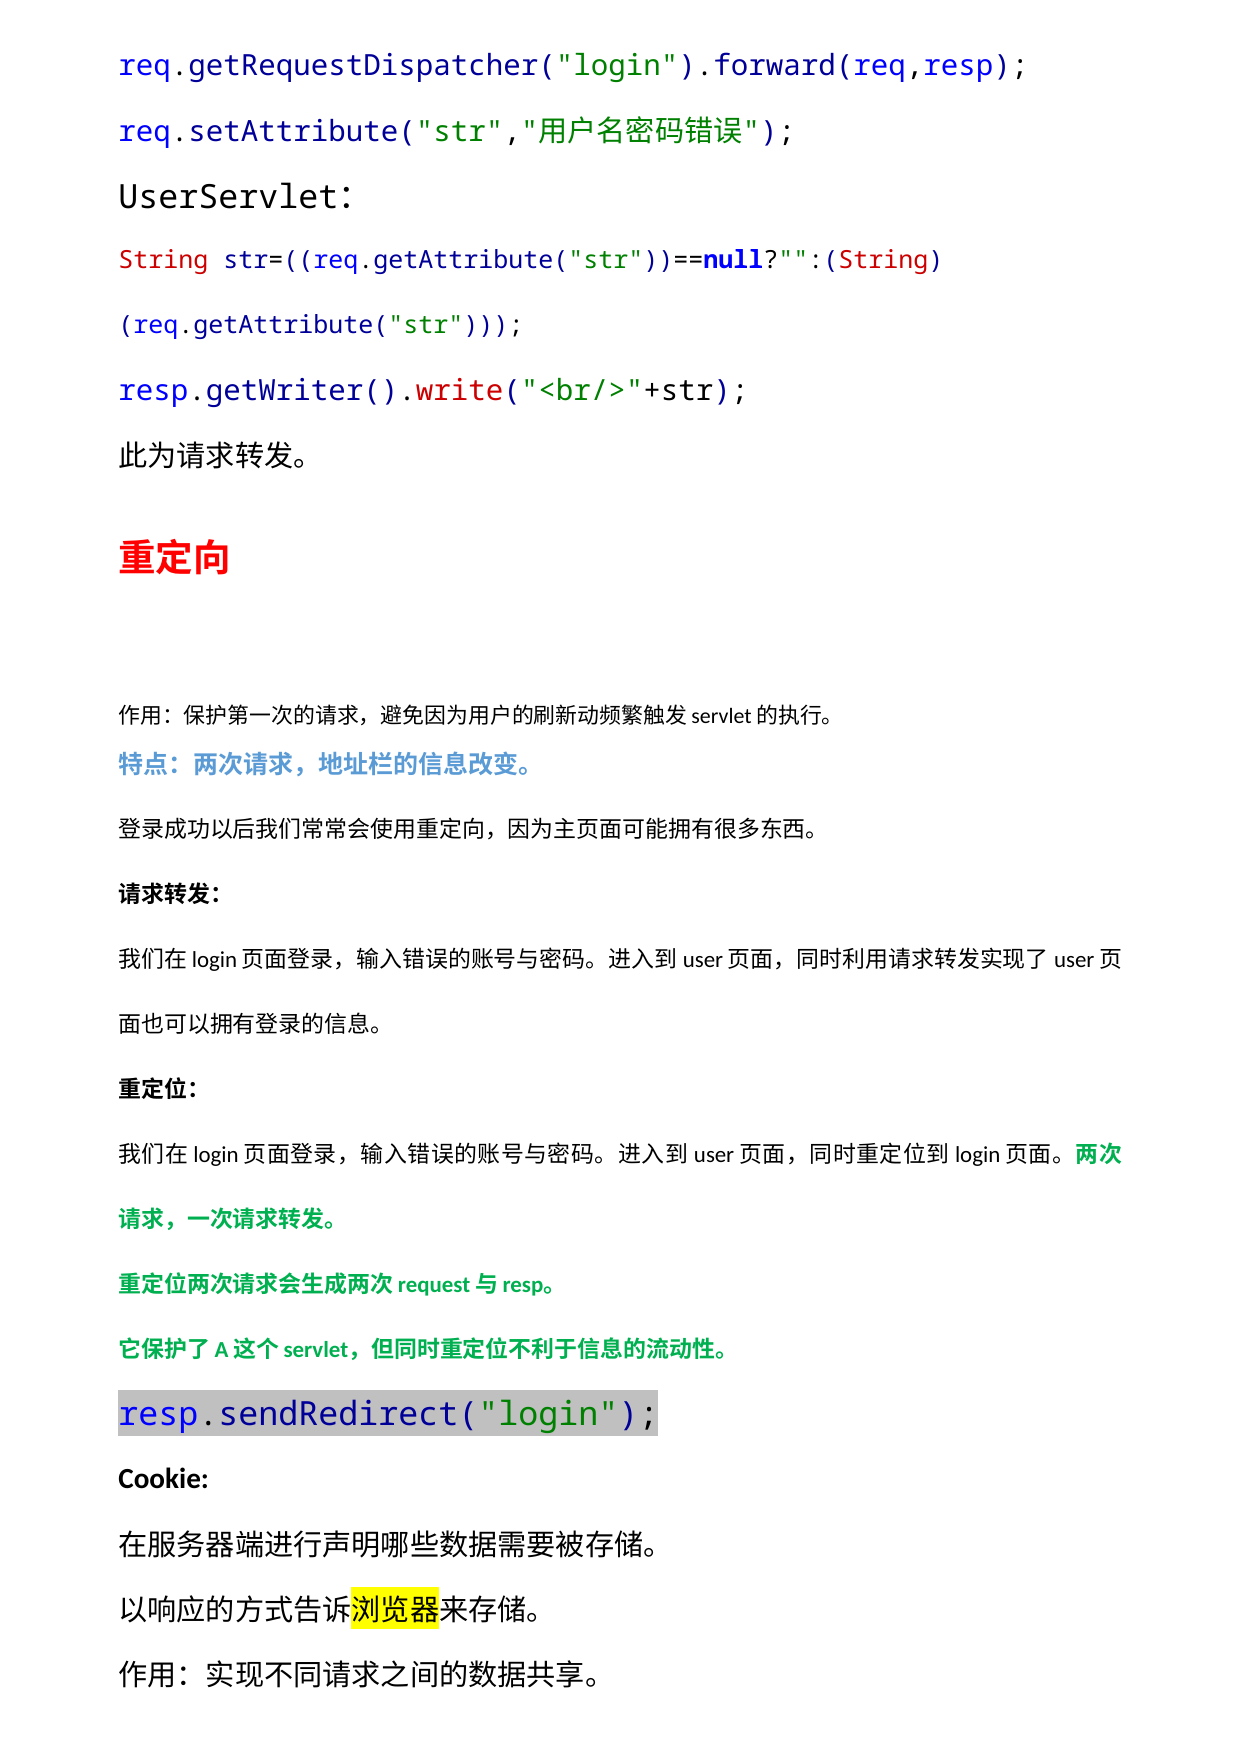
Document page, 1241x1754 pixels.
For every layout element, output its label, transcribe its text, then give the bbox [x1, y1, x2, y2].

text (req.getAttribute("str"))); [118, 292, 1122, 357]
text resp.sendRedirect("login"); [118, 1380, 1122, 1445]
text 作用：实现不同请求之间的数据共享。 [118, 1640, 1122, 1705]
text String str=((req.getAttribute("str"))==null?"":(String) [118, 227, 1122, 292]
text Cookie: [118, 1445, 1122, 1510]
text 登录成功以后我们常常会使用重定向，因为主页面可能拥有很多东西。 [118, 795, 1122, 860]
text req.getRequestDispatcher("login").forward(req,resp); [118, 32, 1122, 97]
text 在服务器端进行声明哪些数据需要被存储。 [118, 1510, 1122, 1575]
text 重定位两次请求会生成两次request与resp。 [118, 1250, 1122, 1315]
subtitle 重定向 [118, 522, 1122, 587]
text req.setAttribute("str","用户名密码错误"); [118, 97, 1122, 162]
text 重定位： [118, 1055, 1122, 1120]
text 作用：保护第一次的请求，避免因为用户的刷新动频繁触发servlet的执行。 [118, 698, 1122, 730]
text 我们在login页面登录，输入错误的账号与密码。进入到user页面，同时重定位到login页面。两次请求，一次请求转发。 [118, 1120, 1122, 1250]
text 以响应的方式告诉浏览器来存储。 [118, 1575, 1122, 1640]
text 我们在login页面登录，输入错误的账号与密码。进入到user页面，同时利用请求转发实现了user页面也可以拥有登录的信息。 [118, 925, 1122, 1055]
text 特点：两次请求，地址栏的信息改变。 [118, 730, 1122, 795]
text 此为请求转发。 [118, 422, 1122, 487]
text 请求转发： [118, 860, 1122, 925]
text UserServlet： [118, 162, 1122, 227]
text 它保护了A这个servlet，但同时重定位不利于信息的流动性。 [118, 1315, 1122, 1380]
text resp.getWriter().write("<br/>"+str); [118, 357, 1122, 422]
